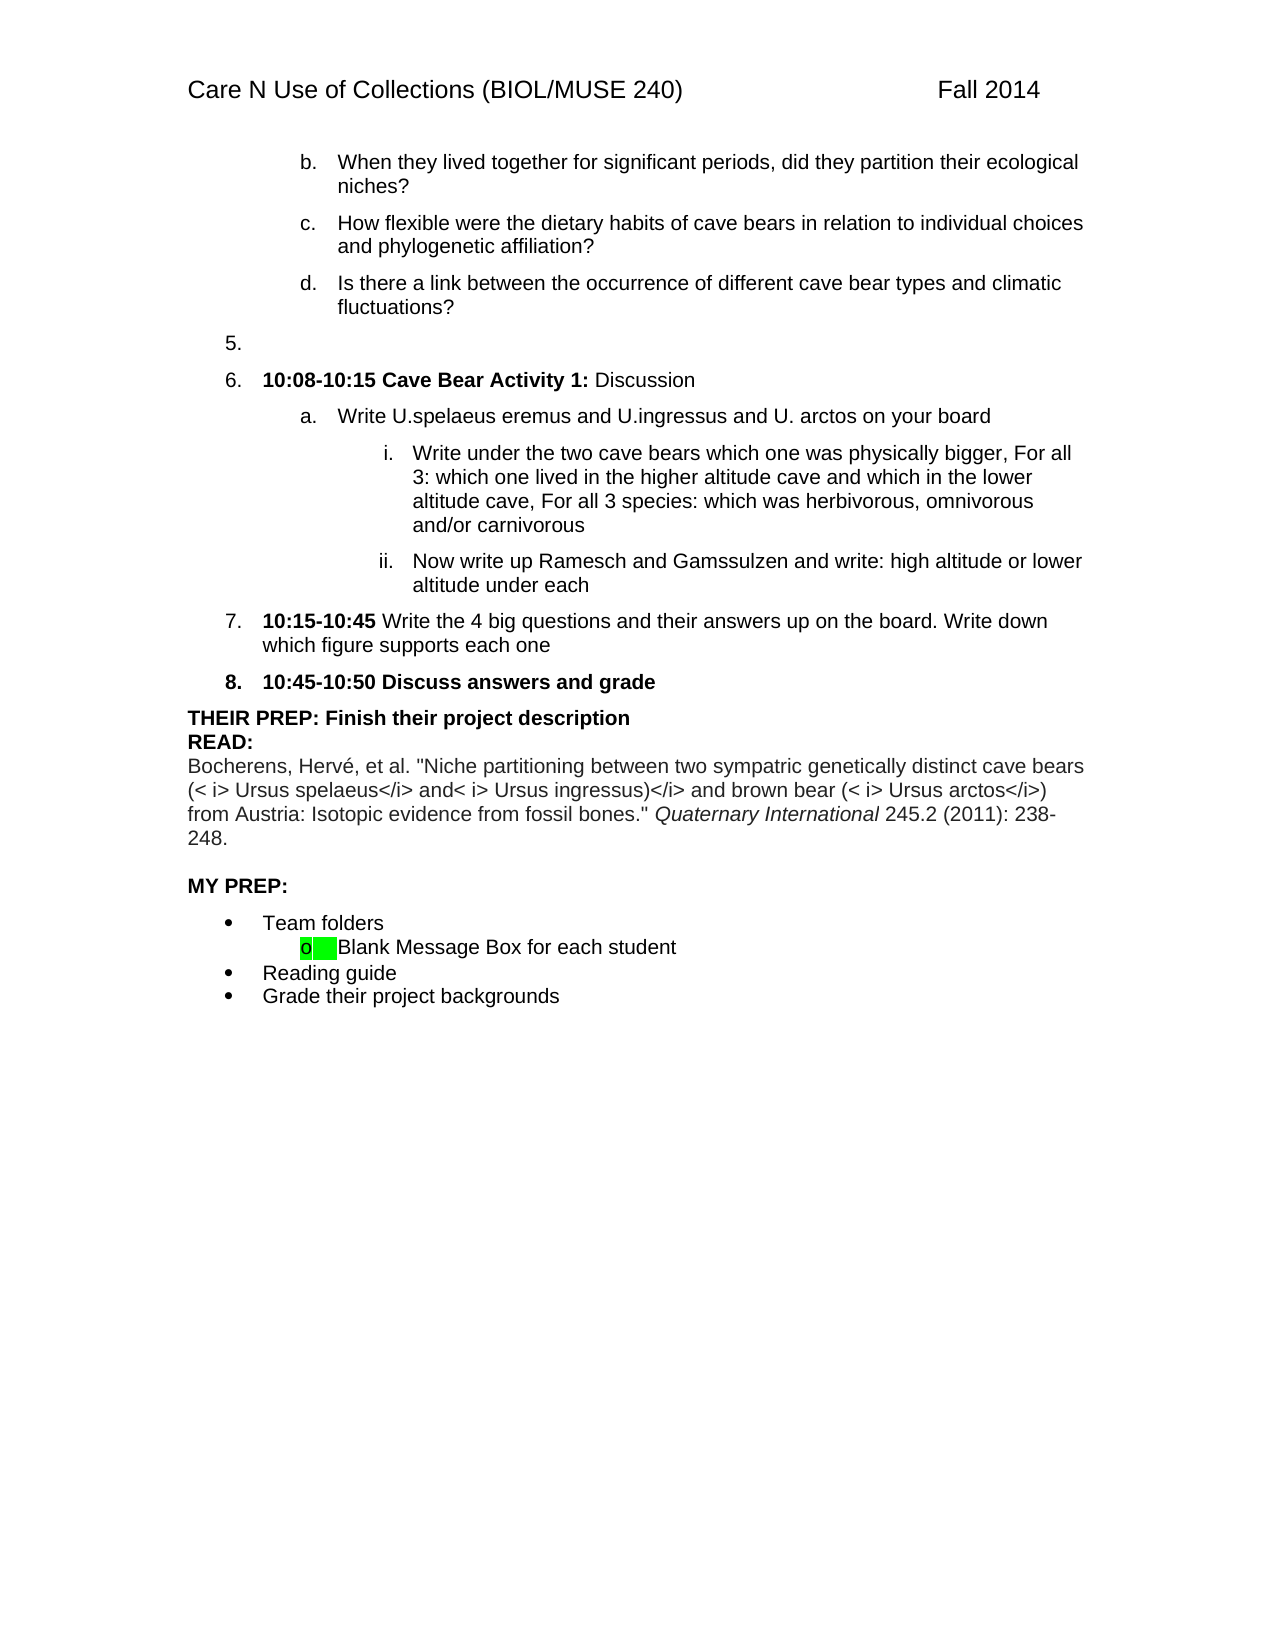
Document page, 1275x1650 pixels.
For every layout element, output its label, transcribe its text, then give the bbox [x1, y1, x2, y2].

list Reading guide [225, 960, 1087, 984]
text THEIR PREP: Finish their project description [187, 706, 1087, 730]
list Blank Message Box for each student [300, 934, 1087, 960]
list How flexible were the dietary habits of cave bears in relation to individual choices and phylogenetic affiliation? [300, 210, 1087, 258]
list 10:08-10:15 Cave Bear Activity 1: Discussion [225, 368, 1087, 392]
list Now write up Ramesch and Gamssulzen and write: high altitude or lower altitude under each [394, 549, 1087, 597]
list 10:15-10:45 Write the 4 big questions and their answers up on the board. Write down which figure supports each one [225, 609, 1087, 657]
list Write under the two cave bears which one was physically bigger, For all 3: which one lived in the higher altitude cave and which in the lower altitude cave, For all 3 species: which was herbivorous, omnivorous and/or carnivorous [394, 441, 1087, 536]
text READ: [187, 730, 1087, 754]
text Bocherens, Hervé, et al. "Niche partitioning between two sympatric genetically distinct cave bears (< i> Ursus spelaeus</i> and< i> Ursus ingressus)</i> and brown bear (< i> Ursus arctos</i>) from Austria: Isotopic evidence from fossil bones." Quaternary International 245.2 (2011): 238-248. [228, 754, 1087, 850]
list When they lived together for significant periods, did they partition their ecological niches? [300, 150, 1087, 198]
list Is there a link between the occurrence of different cave bear types and climatic fluctuations? [300, 271, 1087, 319]
list Write U.spelaeus eremus and U.ingressus and U. arctos on your board [300, 404, 1087, 428]
list Grade their project backgrounds [225, 984, 1087, 1008]
list Team folders [225, 910, 1087, 934]
list 10:45-10:50 Discuss answers and grade [225, 670, 1087, 694]
text MY PREP: [187, 874, 1087, 898]
